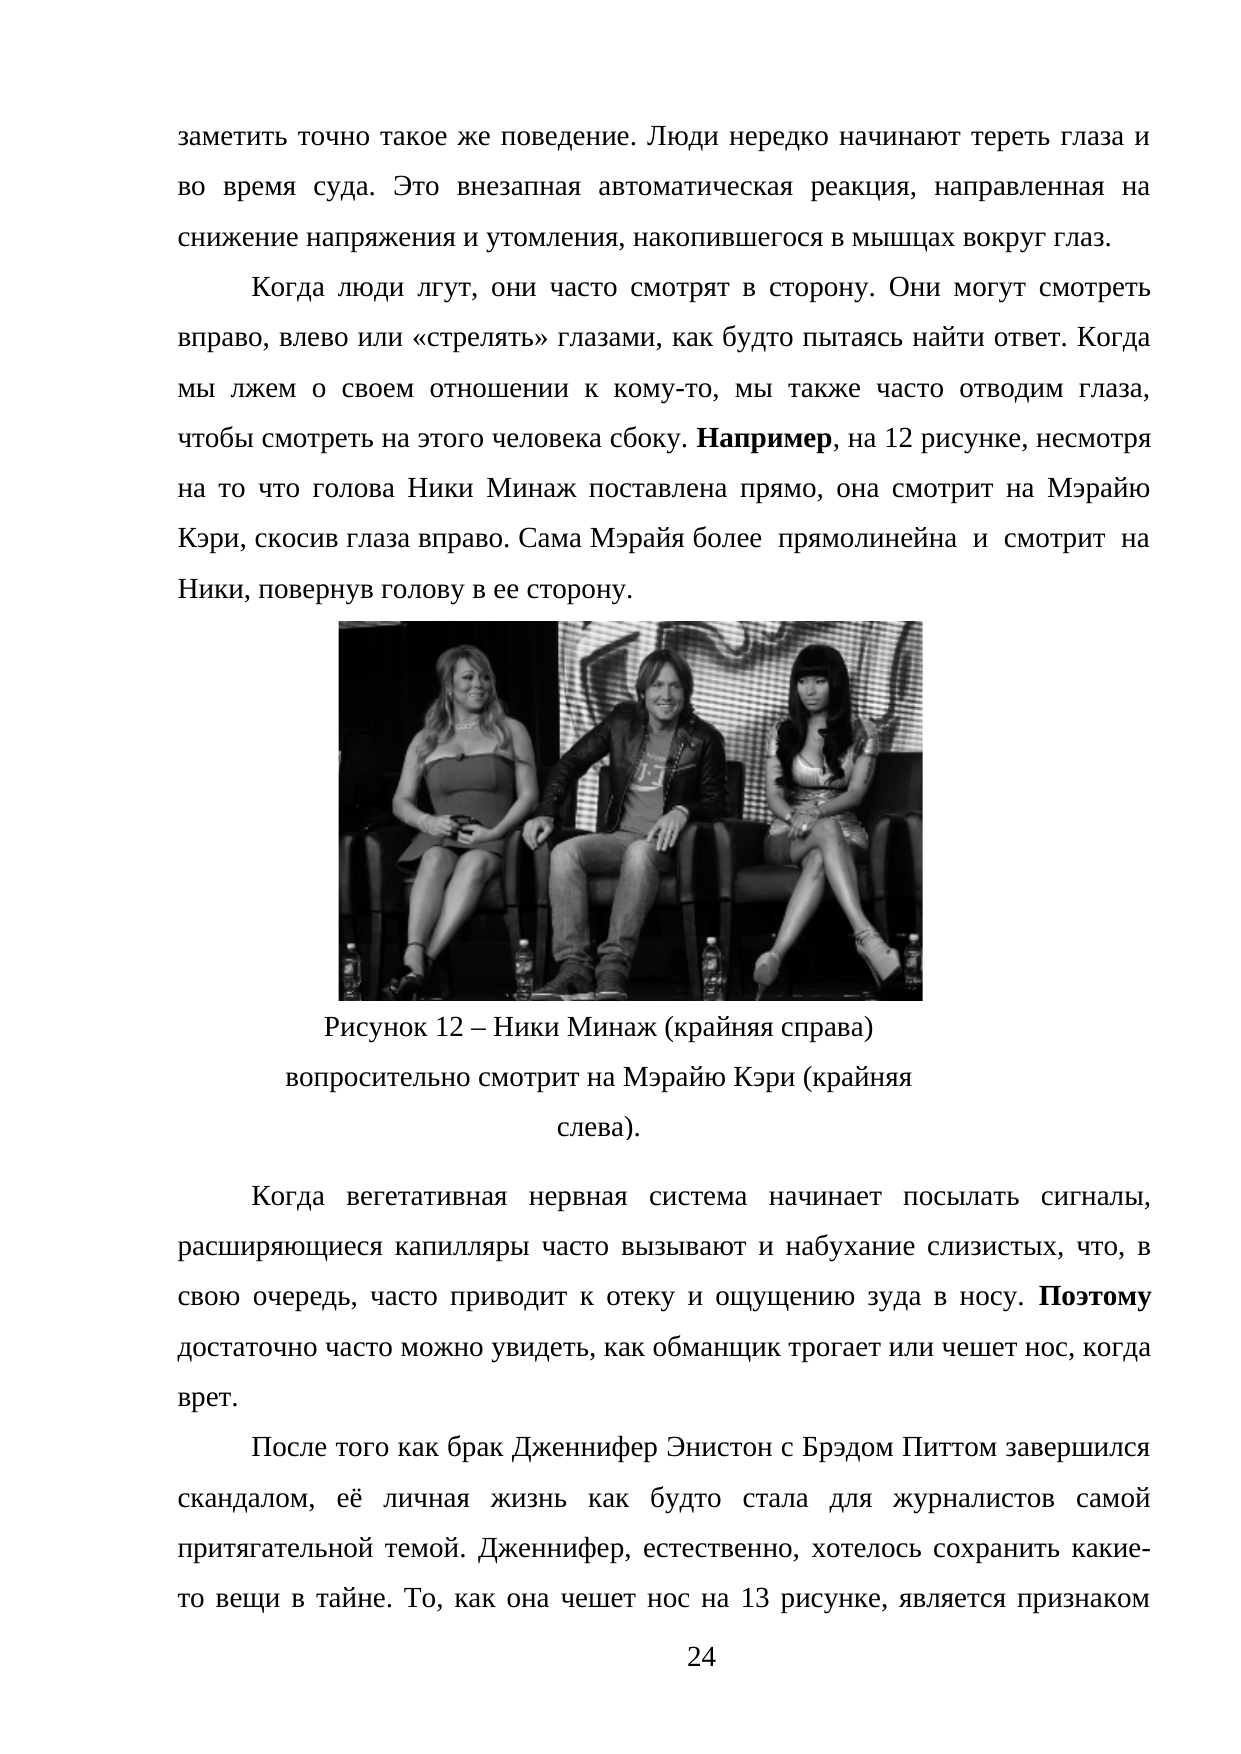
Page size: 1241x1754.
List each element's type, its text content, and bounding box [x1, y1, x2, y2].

text Когда люди лгут, они часто смотрят в сторону. Они могут смотреть вправо, влево или «стрелять» глазами, как будто пытаясь найти ответ. Когда мы лжем о своем отношении к кому-то, мы также часто отводим глаза, чтобы смотреть на этого человека сбоку. Например, на 12 рисунке, несмотря на то что голова Ники Минаж поставлена прямо, она смотрит на Мэрайю Кэри, скосив глаза вправо. Сама Мэрайя более прямолинейна и смотрит на Ники, повернув голову в ее сторону. [177, 269, 1152, 604]
picture [338, 621, 923, 1001]
text Когда вегетативная нервная система начинает посылать сигналы, расширяющиеся капилляры часто вызывают и набухание слизистых, что, в свою очередь, часто приводит к отеку и ощущению зуда в носу. Поэтому достаточно часто можно увидеть, как обманщик трогает или чешет нос, когда врет. [177, 1178, 1152, 1413]
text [177, 1429, 1152, 1614]
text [177, 118, 1152, 252]
